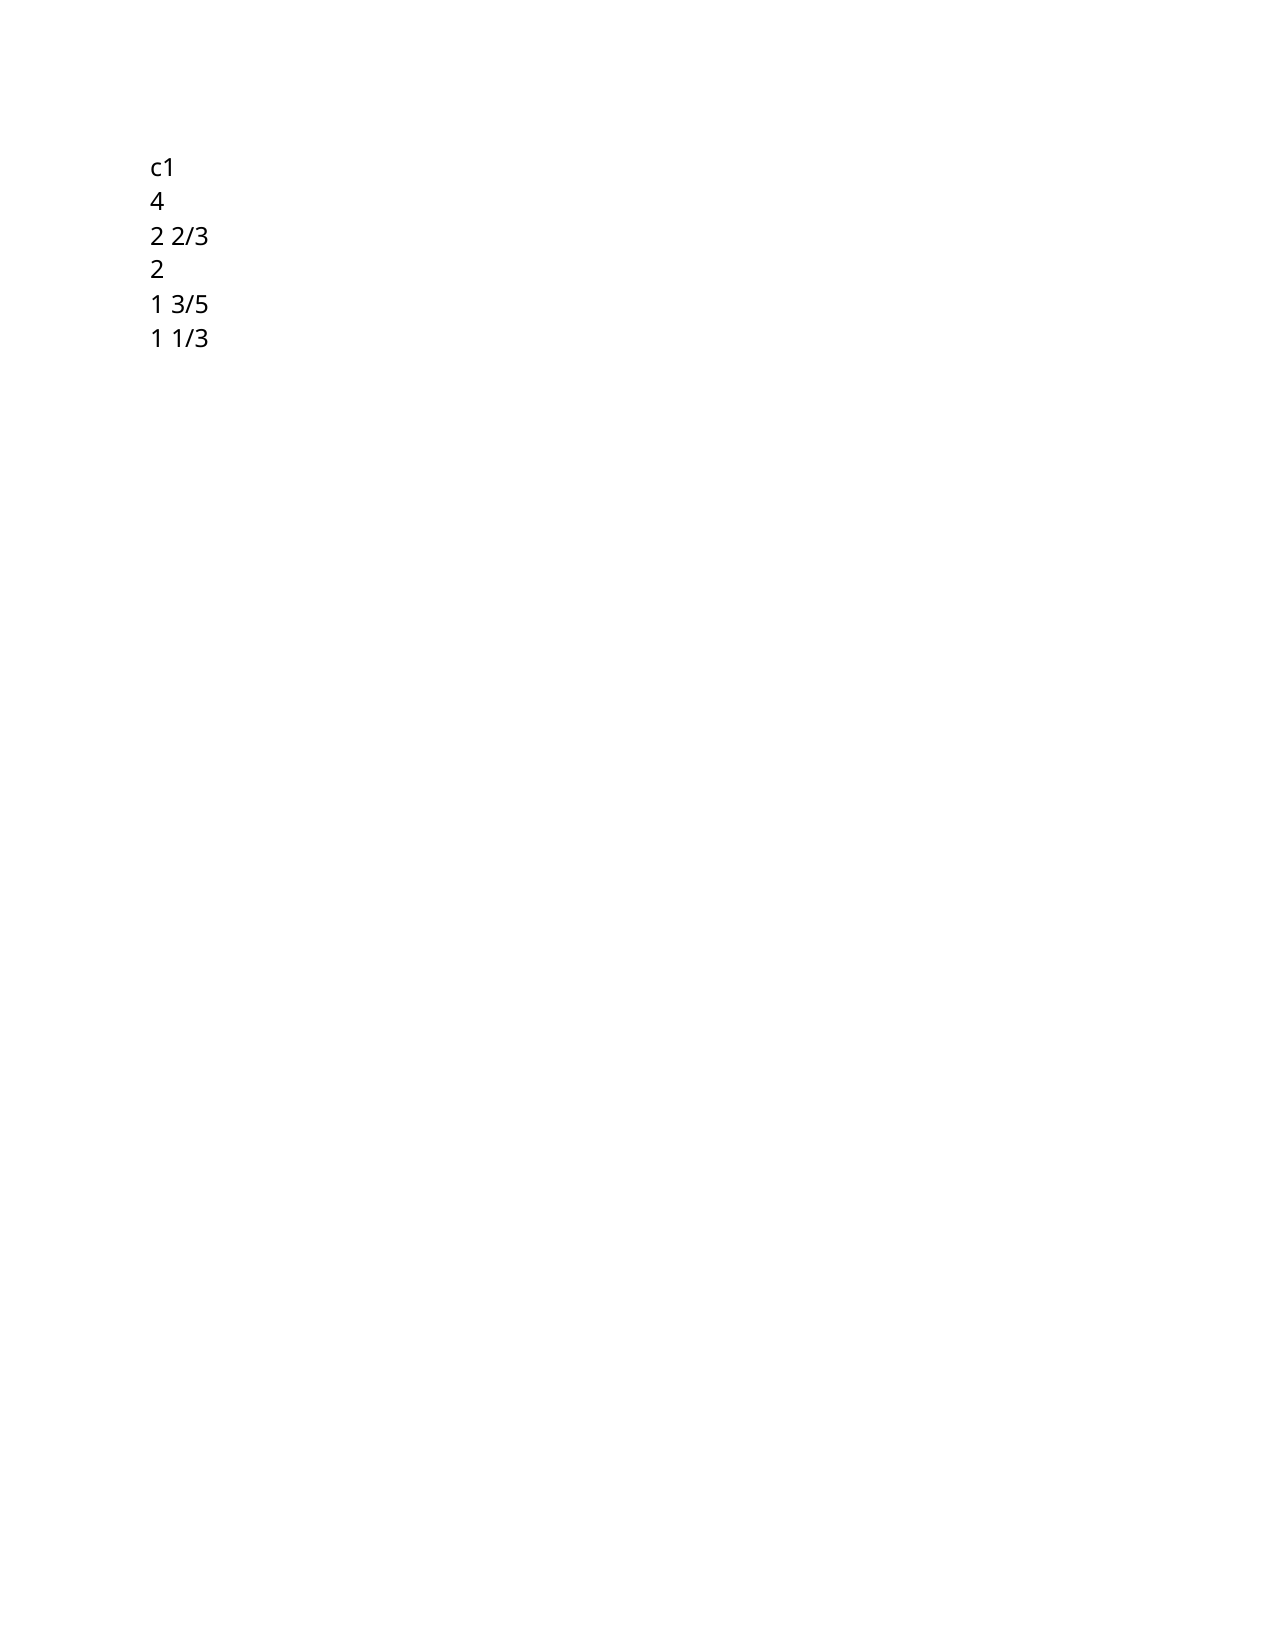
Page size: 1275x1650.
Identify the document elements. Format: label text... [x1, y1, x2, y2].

text 2 2/3 [150, 218, 1125, 252]
text 1 1/3 [150, 320, 1125, 354]
text 4 [150, 184, 1125, 218]
text 1 3/5 [150, 286, 1125, 320]
text c1 [150, 150, 1125, 184]
text 2 [150, 252, 1125, 286]
